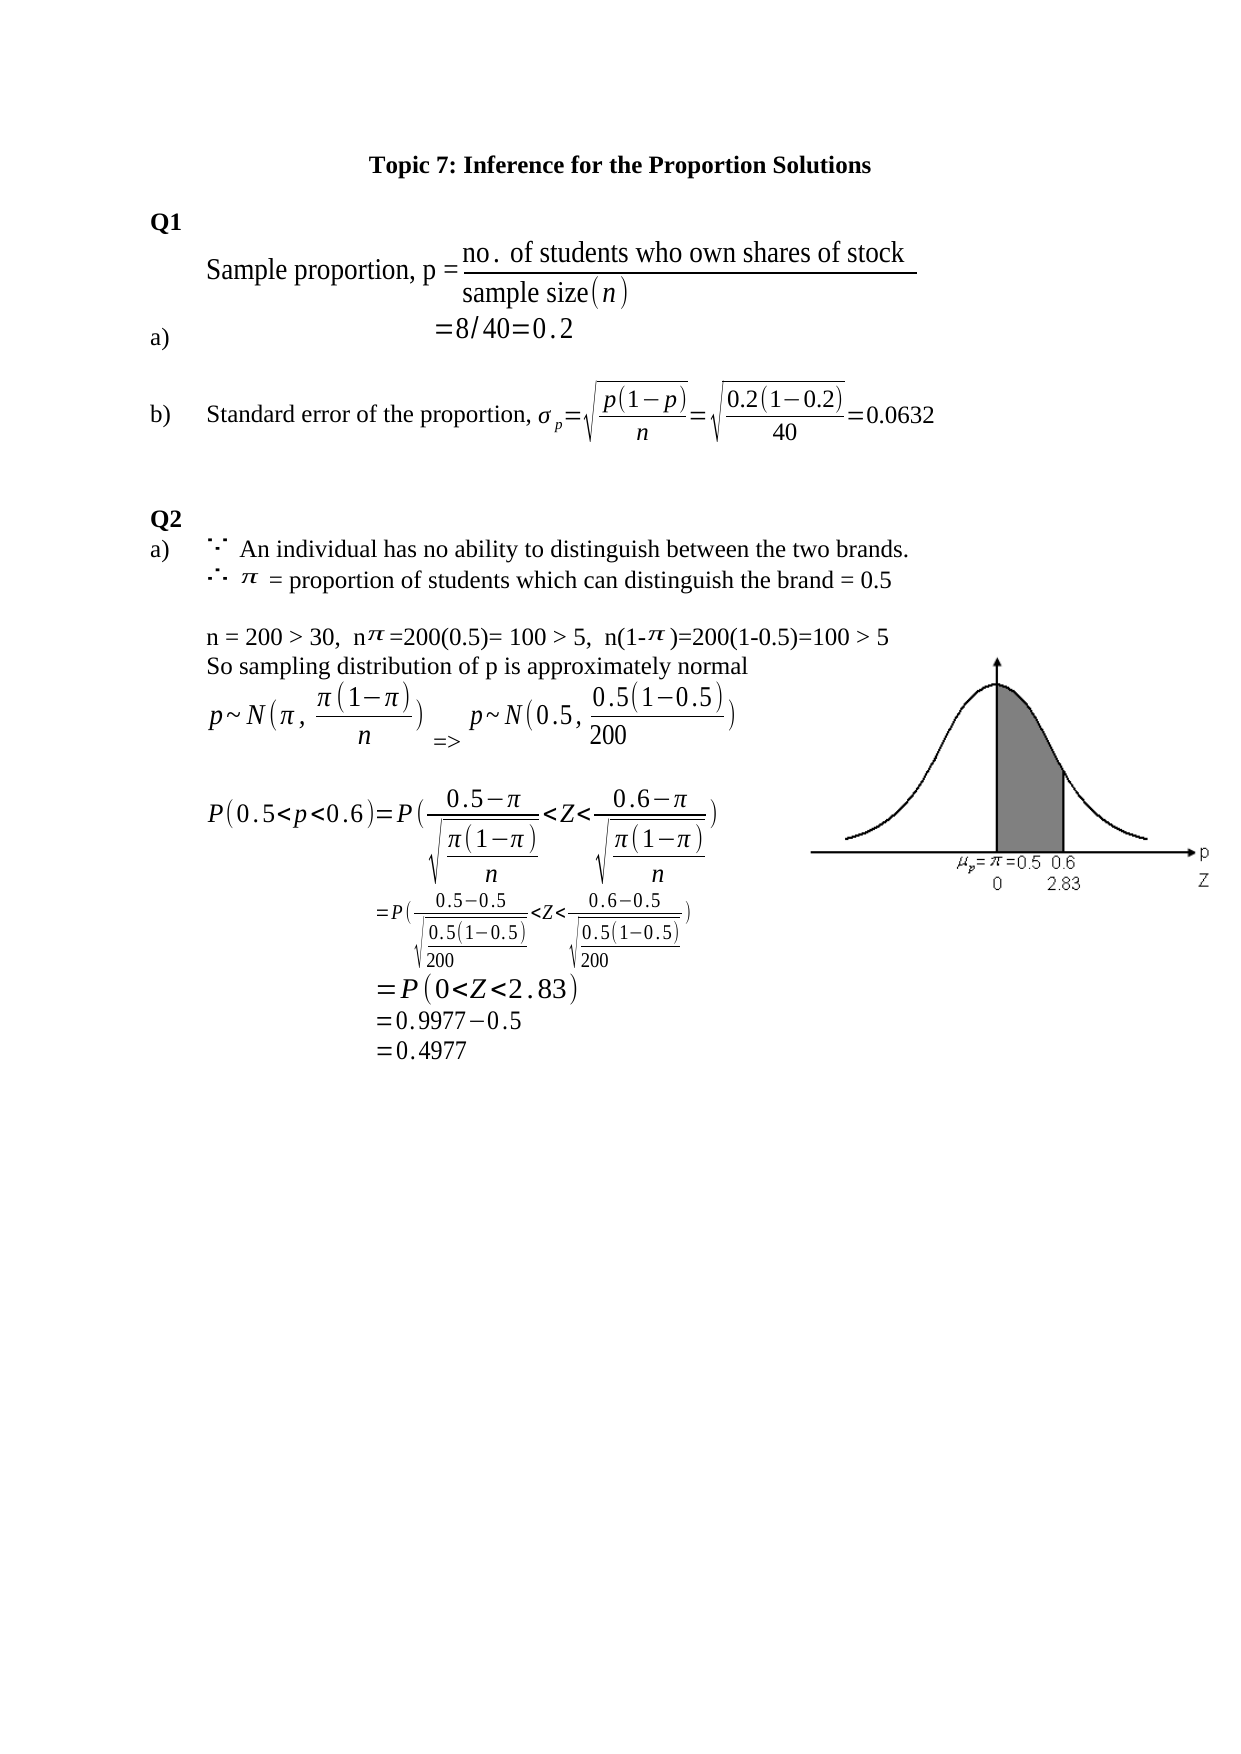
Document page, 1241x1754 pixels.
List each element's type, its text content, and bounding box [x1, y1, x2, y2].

picture [803, 650, 1213, 899]
text b) Standard error of the proportion, [150, 380, 1090, 446]
list An individual has no ability to distinguish between the two brands. [150, 533, 1090, 563]
text Q2 [150, 504, 1090, 533]
text Q1 [150, 207, 1090, 236]
text So sampling distribution of p is approximately normal [206, 651, 1090, 680]
text => [206, 680, 1090, 756]
text a) [150, 236, 1090, 351]
text = proportion of students which can distinguish the brand = 0.5 [206, 563, 1090, 593]
text n = 200 > 30, n=200(0.5)= 100 > 5, n(1-)=200(1-0.5)=100 > 5 [206, 622, 1090, 651]
text Topic 7: Inference for the Proportion Solutions [150, 150, 1090, 179]
